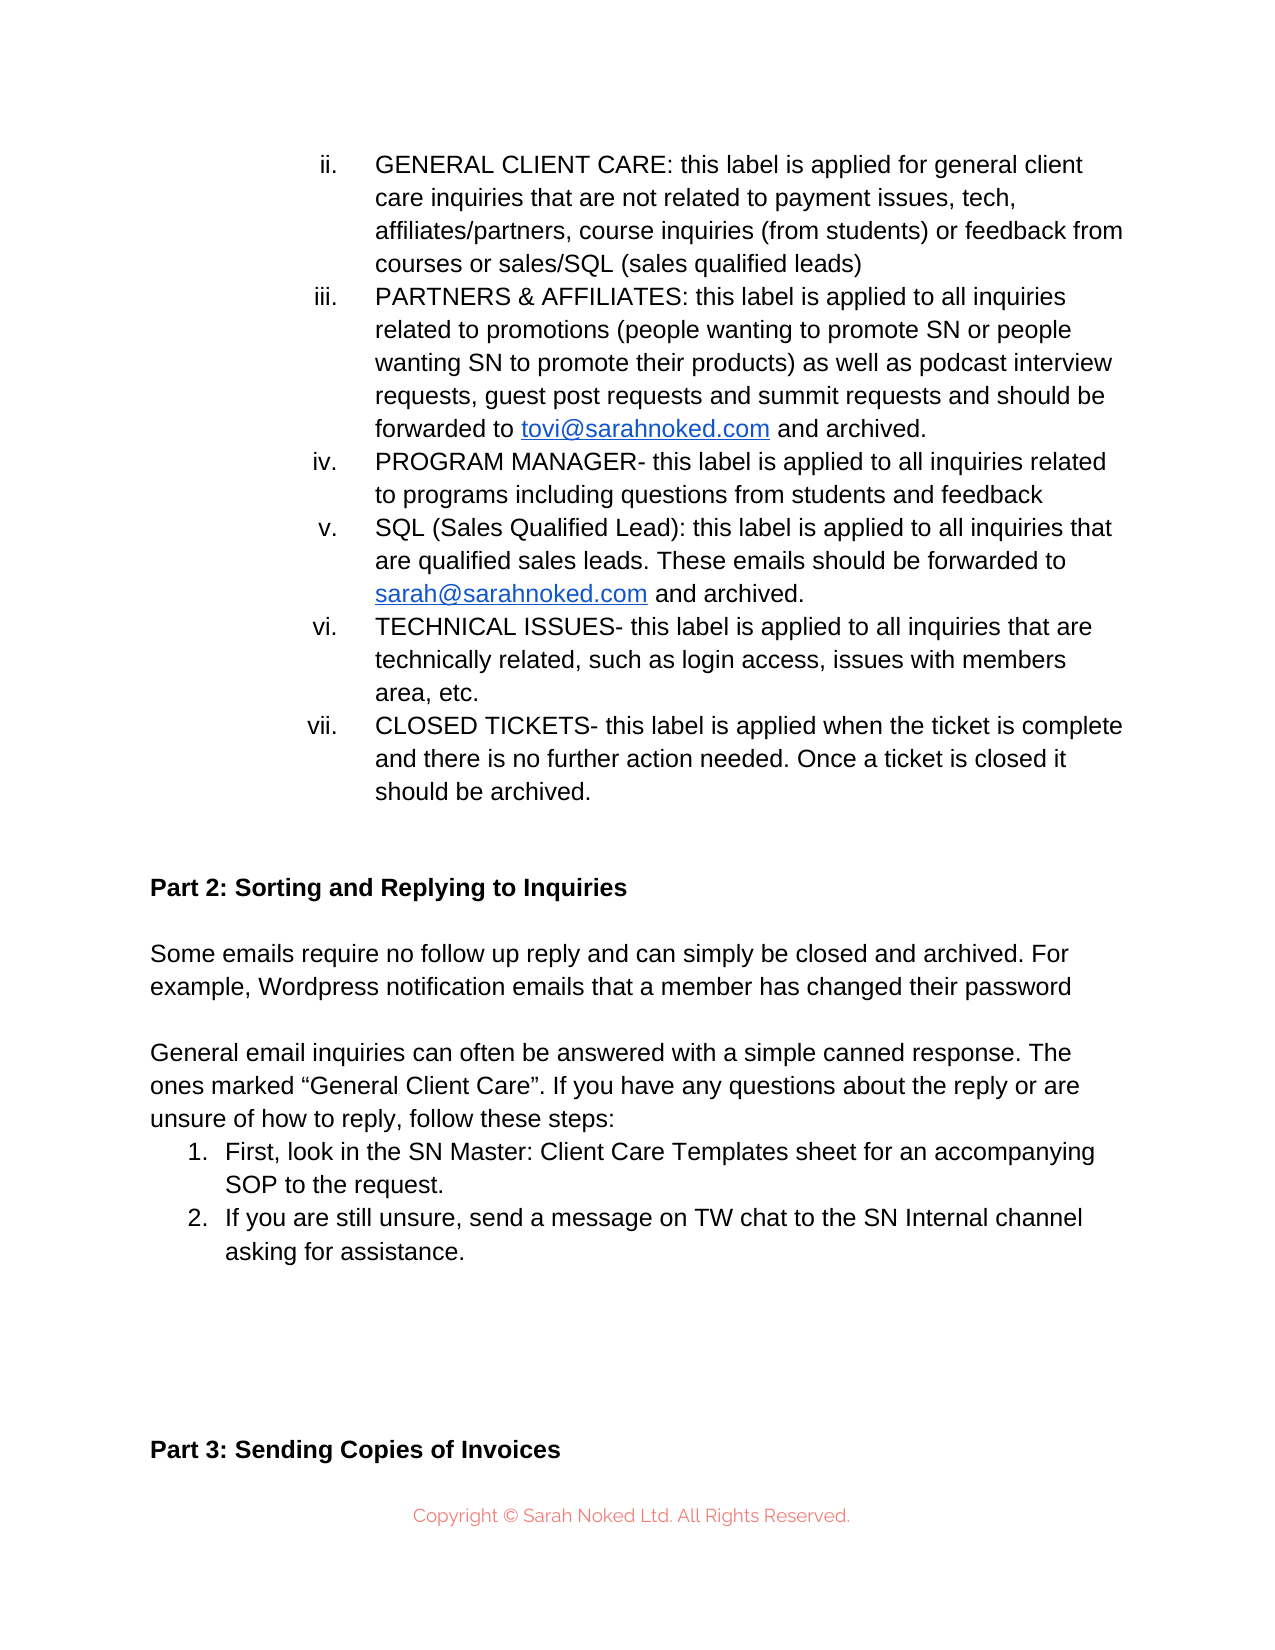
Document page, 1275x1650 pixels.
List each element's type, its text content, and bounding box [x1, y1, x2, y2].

list PROGRAM MANAGER- this label is applied to all inquiries related to programs including questions from students and feedback [337, 447, 1125, 509]
list PARTNERS & AFFILIATES: this label is applied to all inquiries related to promotions (people wanting to promote SN or people wanting SN to promote their products) as well as podcast interview requests, guest post requests and summit requests and should be forwarded to tovi@sarahnoked.com and archived. [337, 282, 1125, 443]
text Part 2: Sorting and Replying to Inquiries [150, 873, 1125, 902]
list First, look in the SN Master: Client Care Templates sheet for an accompanying SOP to the request. [187, 1137, 1125, 1199]
text Part 3: Sending Copies of Invoices [150, 1434, 1125, 1463]
list If you are still unsure, send a message on TW chat to the SN Internal channel asking for assistance. [187, 1203, 1125, 1265]
list CLOSED TICKETS- this label is applied when the ticket is complete and there is no further action needed. Once a ticket is closed it should be archived. [337, 711, 1125, 806]
list TECHNICAL ISSUES- this label is applied to all inquiries that are technically related, such as login access, issues with members area, etc. [337, 612, 1125, 707]
list GENERAL CLIENT CARE: this label is applied for general client care inquiries that are not related to payment issues, tech, affiliates/partners, course inquiries (from students) or feedback from courses or sales/SQL (sales qualified leads) [337, 150, 1125, 278]
text Some emails require no follow up reply and can simply be closed and archived. For example, Wordpress notification emails that a member has changed their password [150, 939, 1125, 1001]
text General email inquiries can often be answered with a simple canned response. The ones marked “General Client Care”. If you have any questions about the reply or are unsure of how to reply, follow these steps: [150, 1038, 1125, 1133]
list SQL (Sales Qualified Lead): this label is applied to all inquiries that are qualified sales leads. These emails should be forwarded to sarah@sarahnoked.com and archived. [337, 513, 1125, 608]
